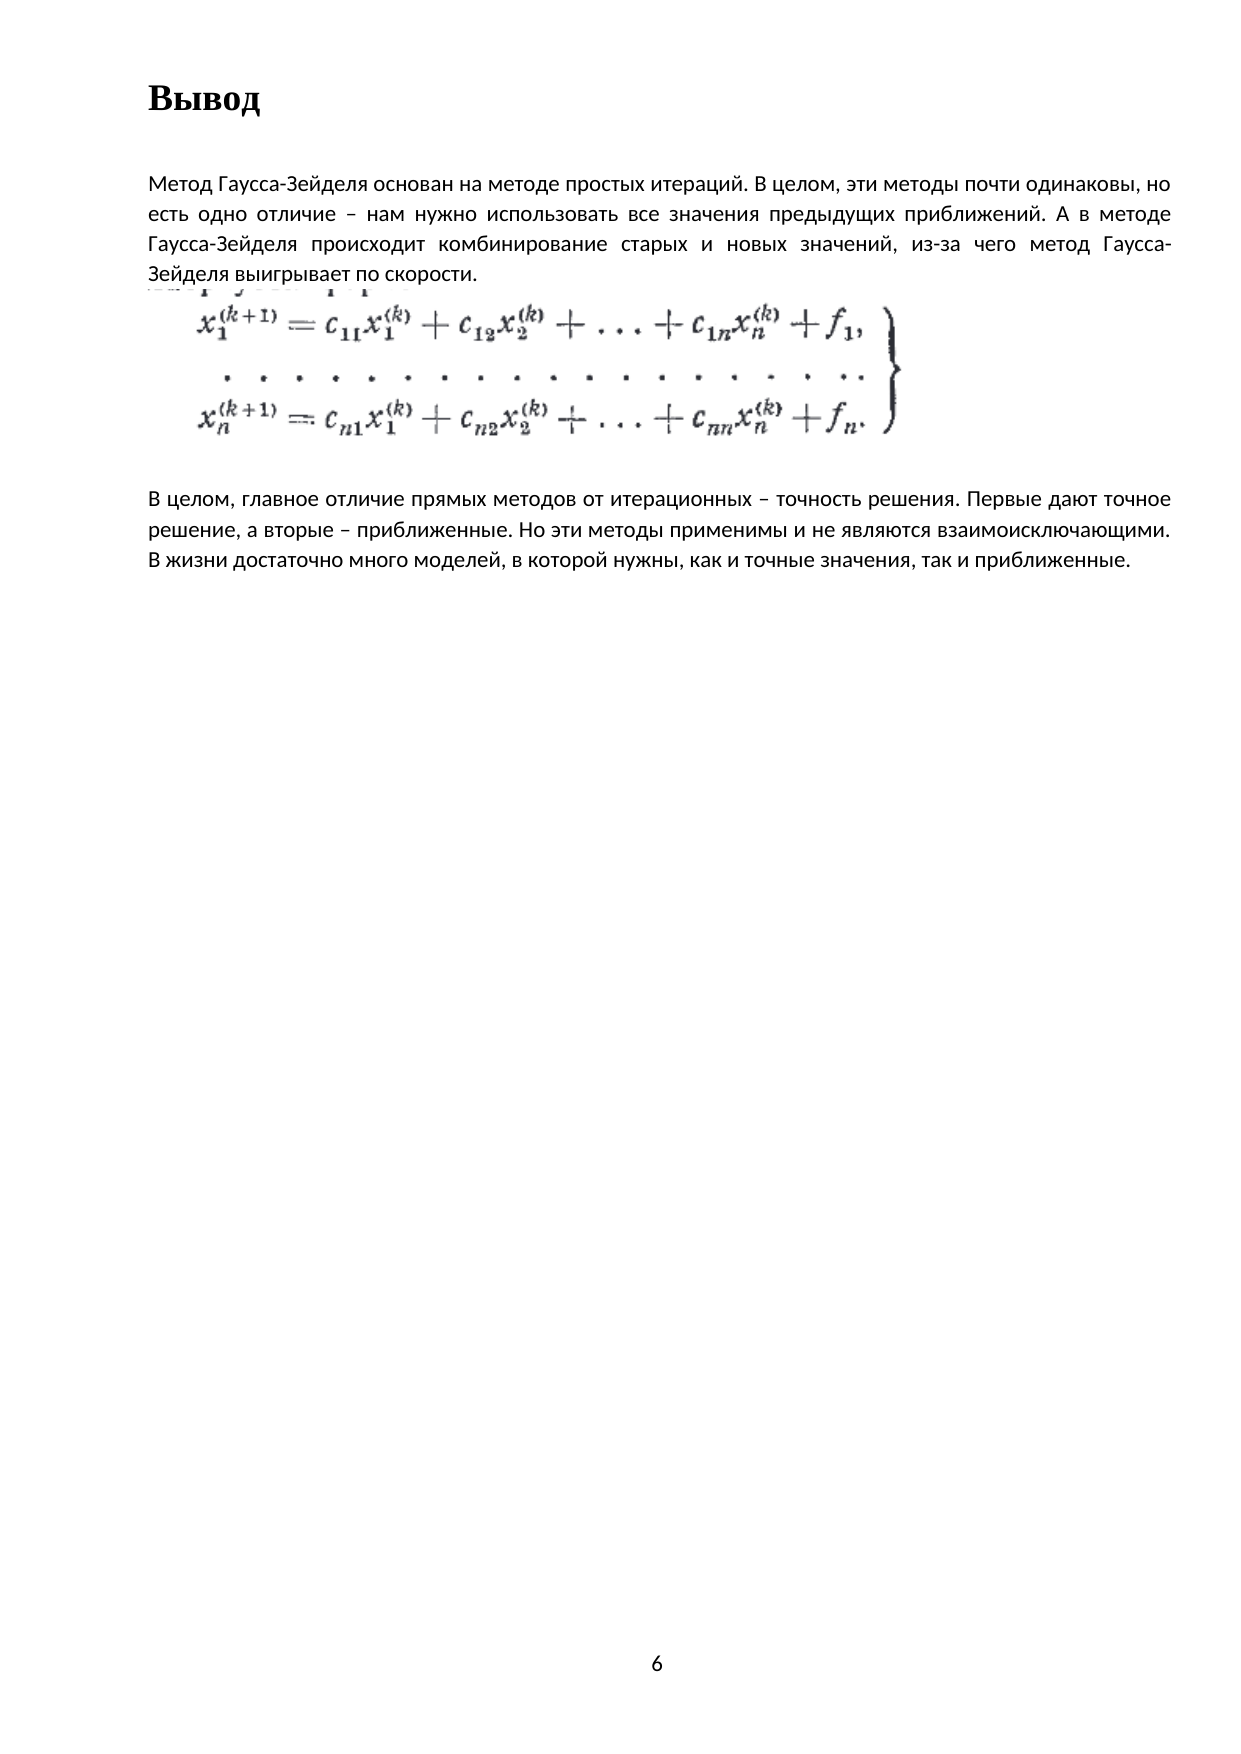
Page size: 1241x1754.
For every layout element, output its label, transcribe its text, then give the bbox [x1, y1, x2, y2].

text Метод Гаусса-Зейделя основан на методе простых итераций. В целом, эти методы почти одинаковы, но есть одно отличие – нам нужно использовать все значения предыдущих приближений. А в методе Гаусса-Зейделя происходит комбинирование старых и новых значений, из-за чего метод Гаусса-Зейделя выигрывает по скорости. [148, 169, 1173, 287]
text В целом, главное отличие прямых методов от итерационных – точность решения. Первые дают точное решение, а вторые – приближенные. Но эти методы применимы и не являются взаимоисключающими. В жизни достаточно много моделей, в которой нужны, как и точные значения, так и приближенные. [148, 484, 1173, 573]
text Вывод [148, 76, 1173, 119]
picture [147, 289, 956, 453]
